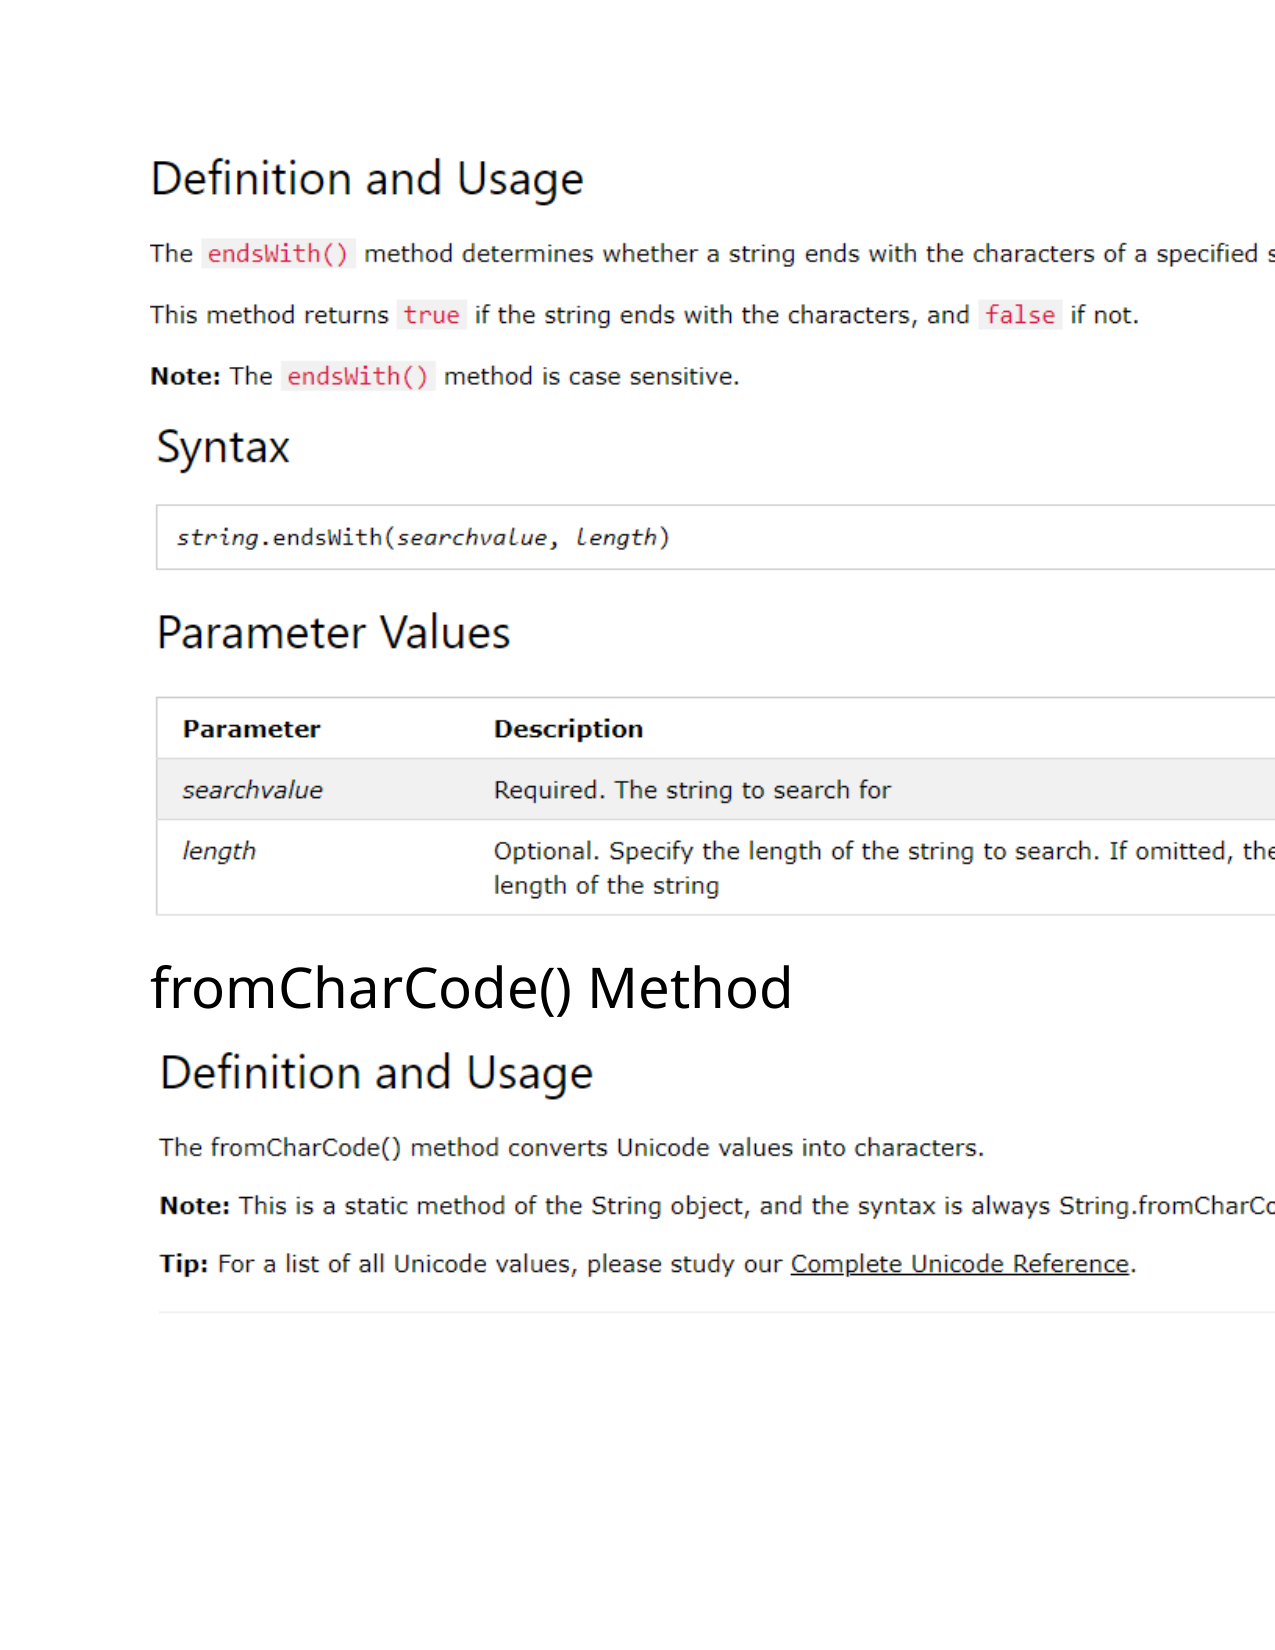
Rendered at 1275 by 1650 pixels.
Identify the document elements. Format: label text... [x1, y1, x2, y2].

picture [150, 417, 1275, 930]
picture [150, 150, 1275, 399]
subtitle fromCharCode() Method [150, 949, 1125, 1025]
picture [150, 1041, 1275, 1318]
